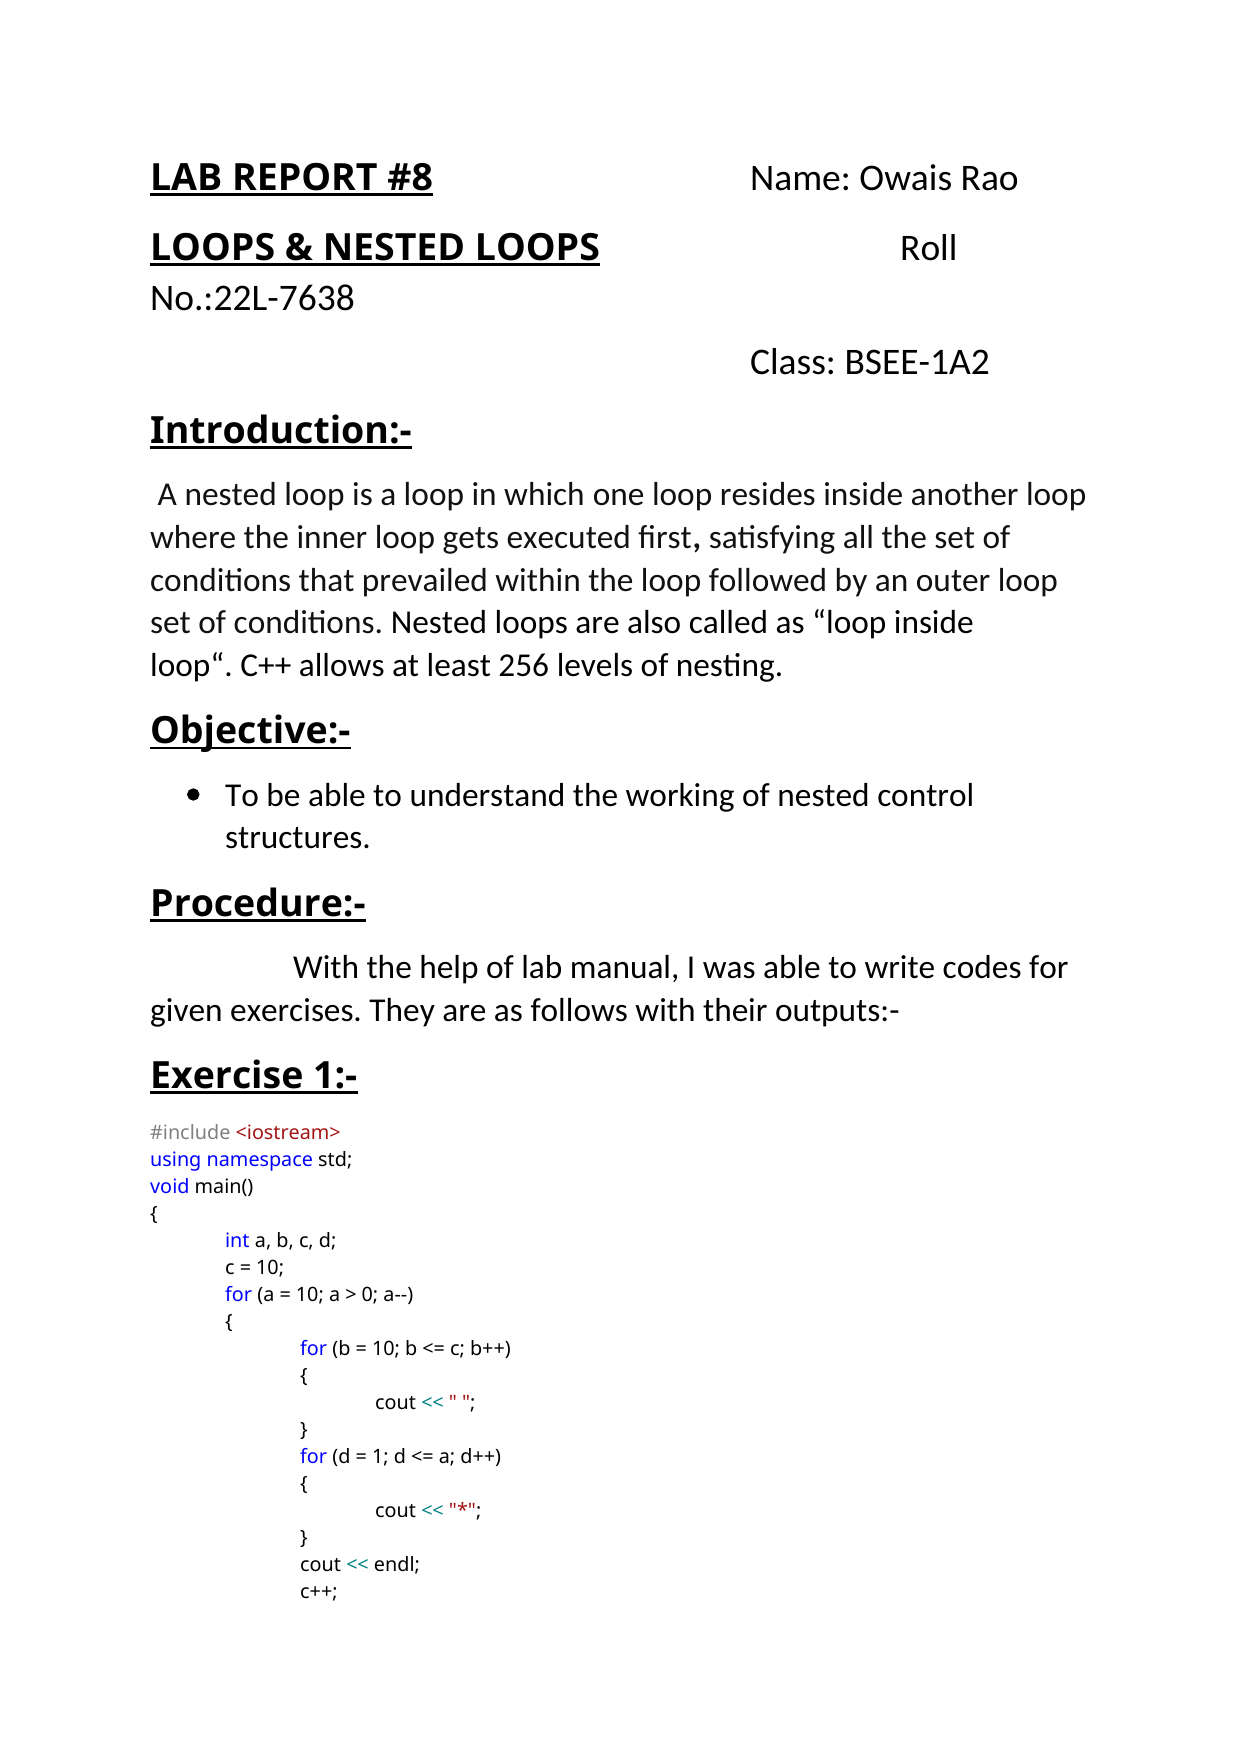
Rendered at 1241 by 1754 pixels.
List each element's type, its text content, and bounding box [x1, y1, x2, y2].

text { [150, 1307, 1090, 1334]
text void main() [150, 1172, 1090, 1199]
text for (b = 10; b <= c; b++) [150, 1334, 1090, 1361]
text c++; [150, 1577, 1090, 1604]
text cout << " "; [150, 1388, 1090, 1415]
text } [150, 1415, 1090, 1442]
text { [150, 1361, 1090, 1388]
text using namespace std; [150, 1145, 1090, 1172]
text With the help of lab manual, I was able to write codes for given exercises. They are as follows with their outputs:- [150, 946, 1090, 1029]
text Exercise 1:- [150, 1048, 1090, 1099]
list To be able to understand the working of nested control structures. [187, 774, 1090, 857]
text LOOPS & NESTED LOOPS Roll No.:22L-7638 [150, 220, 1090, 319]
text { [150, 1199, 1090, 1226]
text int a, b, c, d; [150, 1226, 1090, 1253]
text Class: BSEE-1A2 [675, 338, 1090, 384]
text } [150, 1523, 1090, 1550]
text #include <iostream> [150, 1118, 1090, 1145]
text { [150, 1469, 1090, 1496]
text cout << "*"; [150, 1496, 1090, 1523]
text for (d = 1; d <= a; d++) [150, 1442, 1090, 1469]
text Objective:- [150, 703, 1090, 754]
text Introduction:- [150, 403, 1090, 454]
text Procedure:- [150, 876, 1090, 927]
text A nested loop is a loop in which one loop resides inside another loop where the inner loop gets executed first, satisfying all the set of conditions that prevailed within the loop followed by an outer loop set of conditions. Nested loops are also called as “loop inside loop“. C++ allows at least 256 levels of nesting. [150, 473, 1090, 685]
text for (a = 10; a > 0; a--) [150, 1280, 1090, 1307]
text LAB REPORT #8 Name: Owais Rao [150, 150, 1090, 201]
text c = 10; [150, 1253, 1090, 1280]
text cout << endl; [150, 1550, 1090, 1577]
